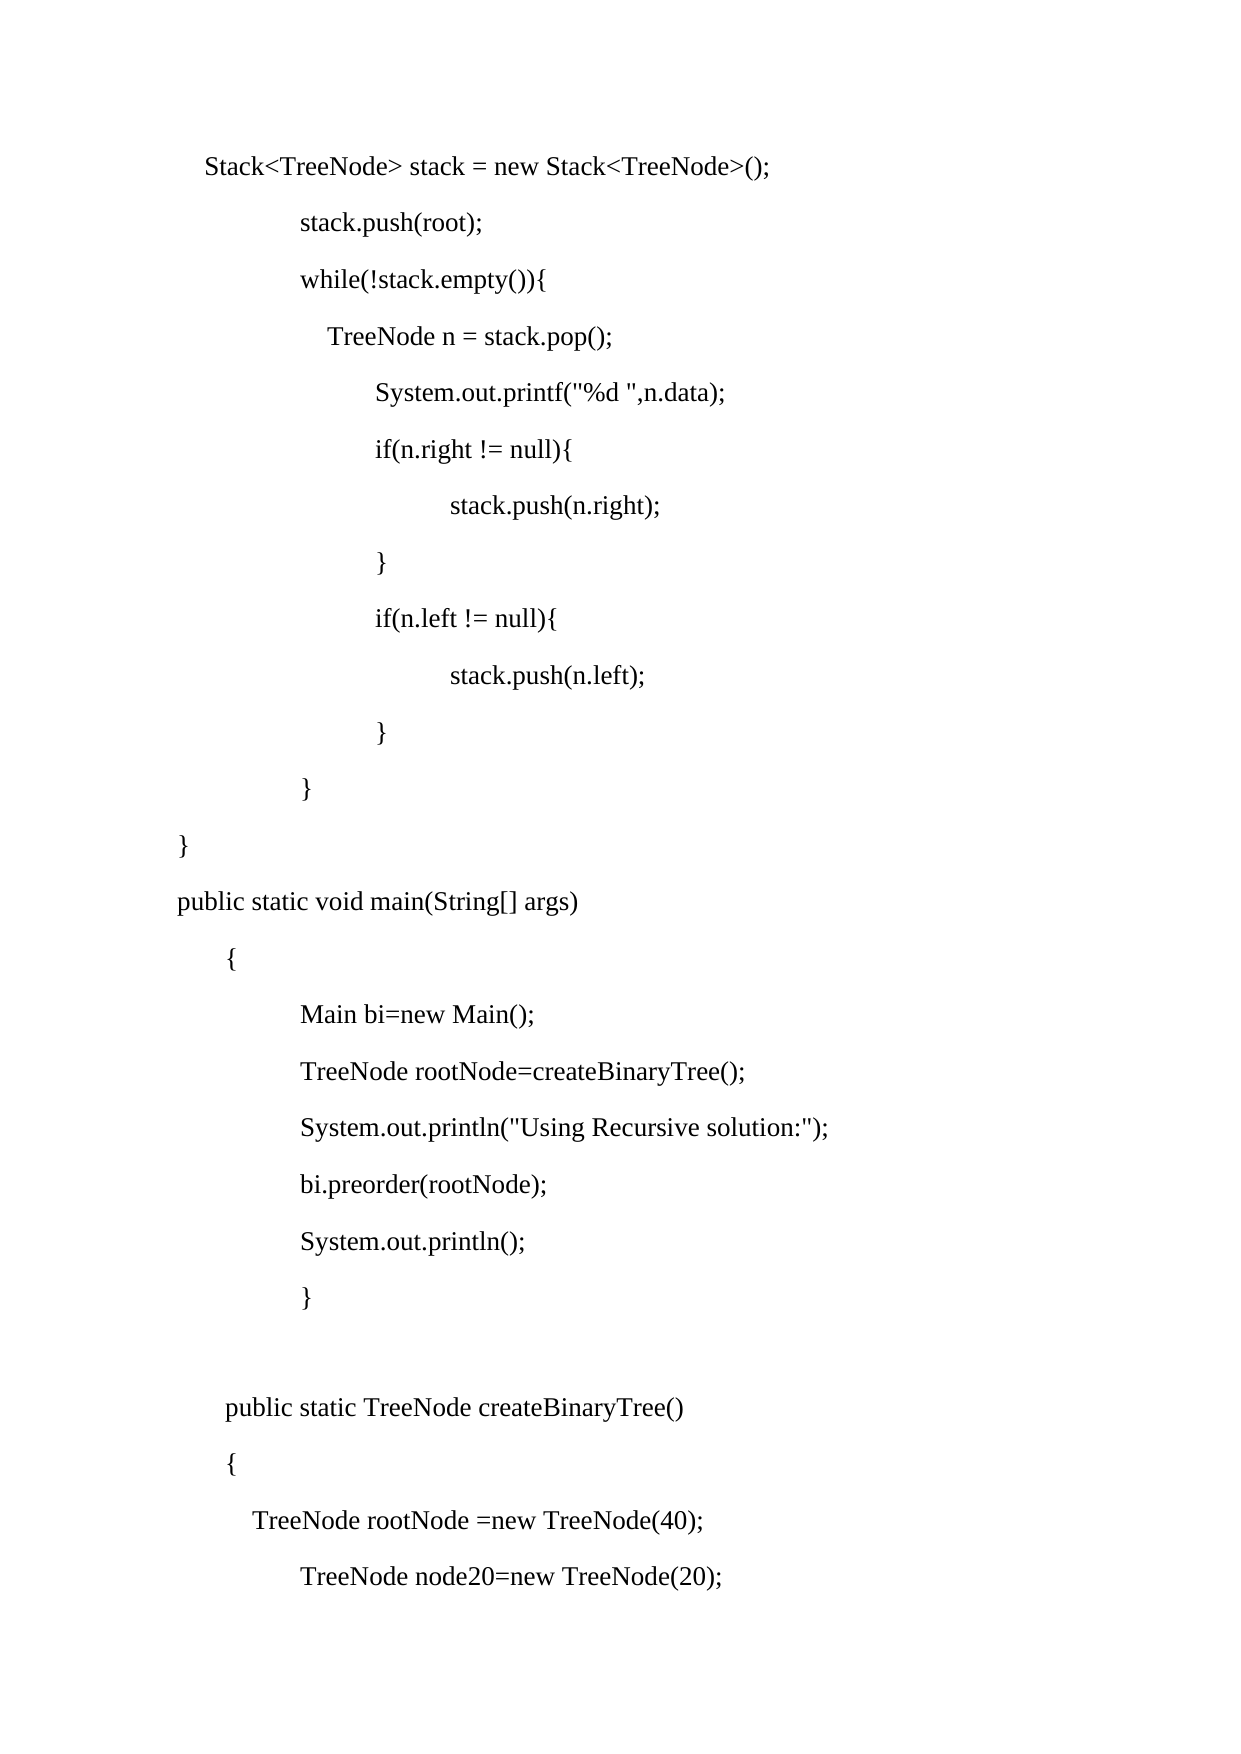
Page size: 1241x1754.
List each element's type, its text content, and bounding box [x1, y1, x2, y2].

text TreeNode n = stack.pop(); [150, 320, 1090, 351]
text } [150, 546, 1090, 577]
text } [150, 1281, 1090, 1312]
text public static TreeNode createBinaryTree() [150, 1391, 1090, 1422]
text System.out.println(); [150, 1225, 1090, 1256]
text } [150, 716, 1090, 747]
text System.out.printf("%d ",n.data); [150, 376, 1090, 407]
text Stack<TreeNode> stack = new Stack<TreeNode>(); [150, 150, 1090, 181]
text public static void main(String[] args) [150, 885, 1090, 916]
text bi.preorder(rootNode); [150, 1168, 1090, 1199]
text TreeNode rootNode=createBinaryTree(); [150, 1055, 1090, 1086]
text stack.push(n.right); [150, 489, 1090, 521]
text { [150, 942, 1090, 973]
text TreeNode rootNode =new TreeNode(40); [150, 1504, 1090, 1535]
text stack.push(root); [150, 207, 1090, 238]
text { [150, 1447, 1090, 1478]
text if(n.left != null){ [150, 602, 1090, 634]
text Main bi=new Main(); [150, 998, 1090, 1029]
text TreeNode node20=new TreeNode(20); [150, 1561, 1090, 1592]
text if(n.right != null){ [150, 433, 1090, 464]
text System.out.println("Using Recursive solution:"); [150, 1112, 1090, 1143]
text } [150, 772, 1090, 803]
text } [150, 829, 1090, 860]
text while(!stack.empty()){ [150, 263, 1090, 294]
text stack.push(n.left); [150, 659, 1090, 690]
